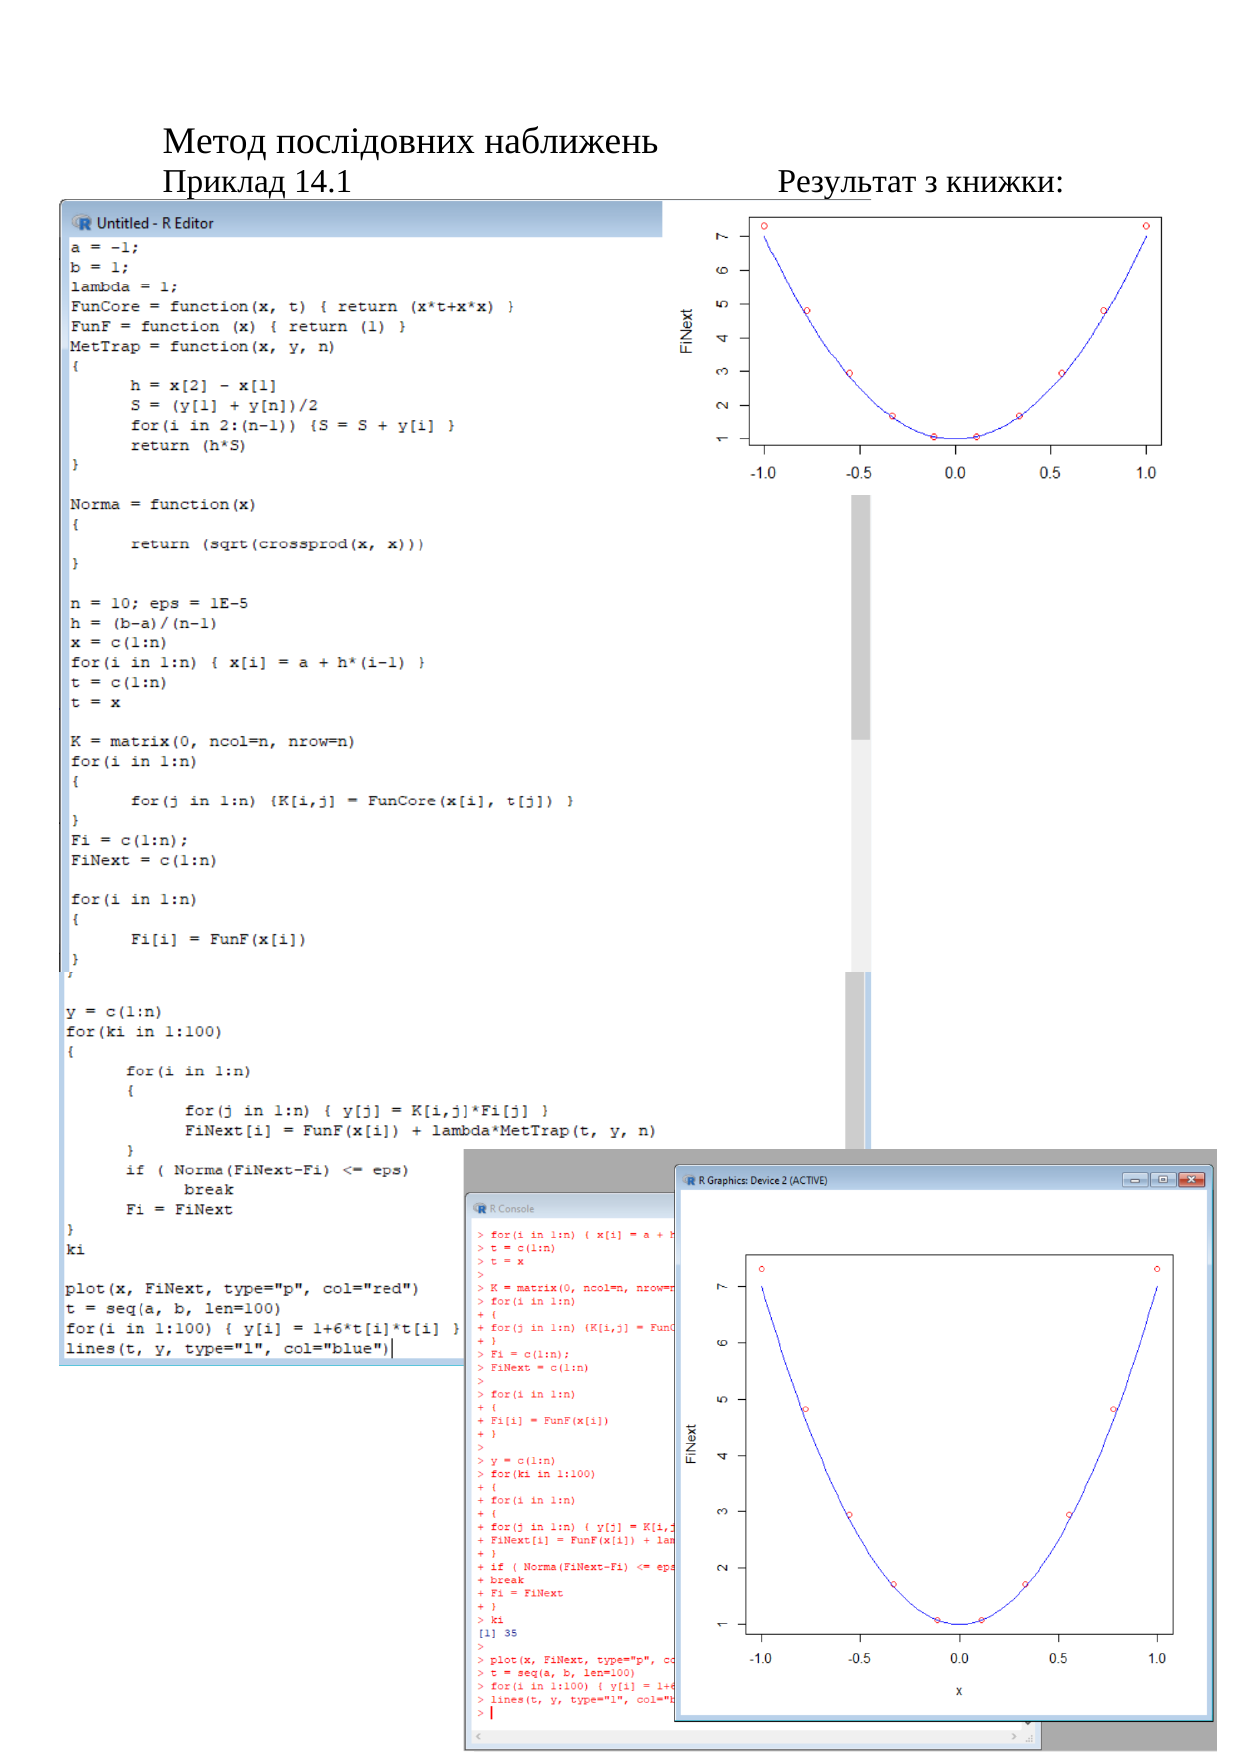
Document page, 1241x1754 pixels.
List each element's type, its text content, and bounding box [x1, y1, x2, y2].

text Приклад 14.1 Результат з книжки: [162, 161, 1152, 199]
picture [59, 199, 1217, 1752]
text Метод послідовних наближень [162, 118, 1152, 161]
